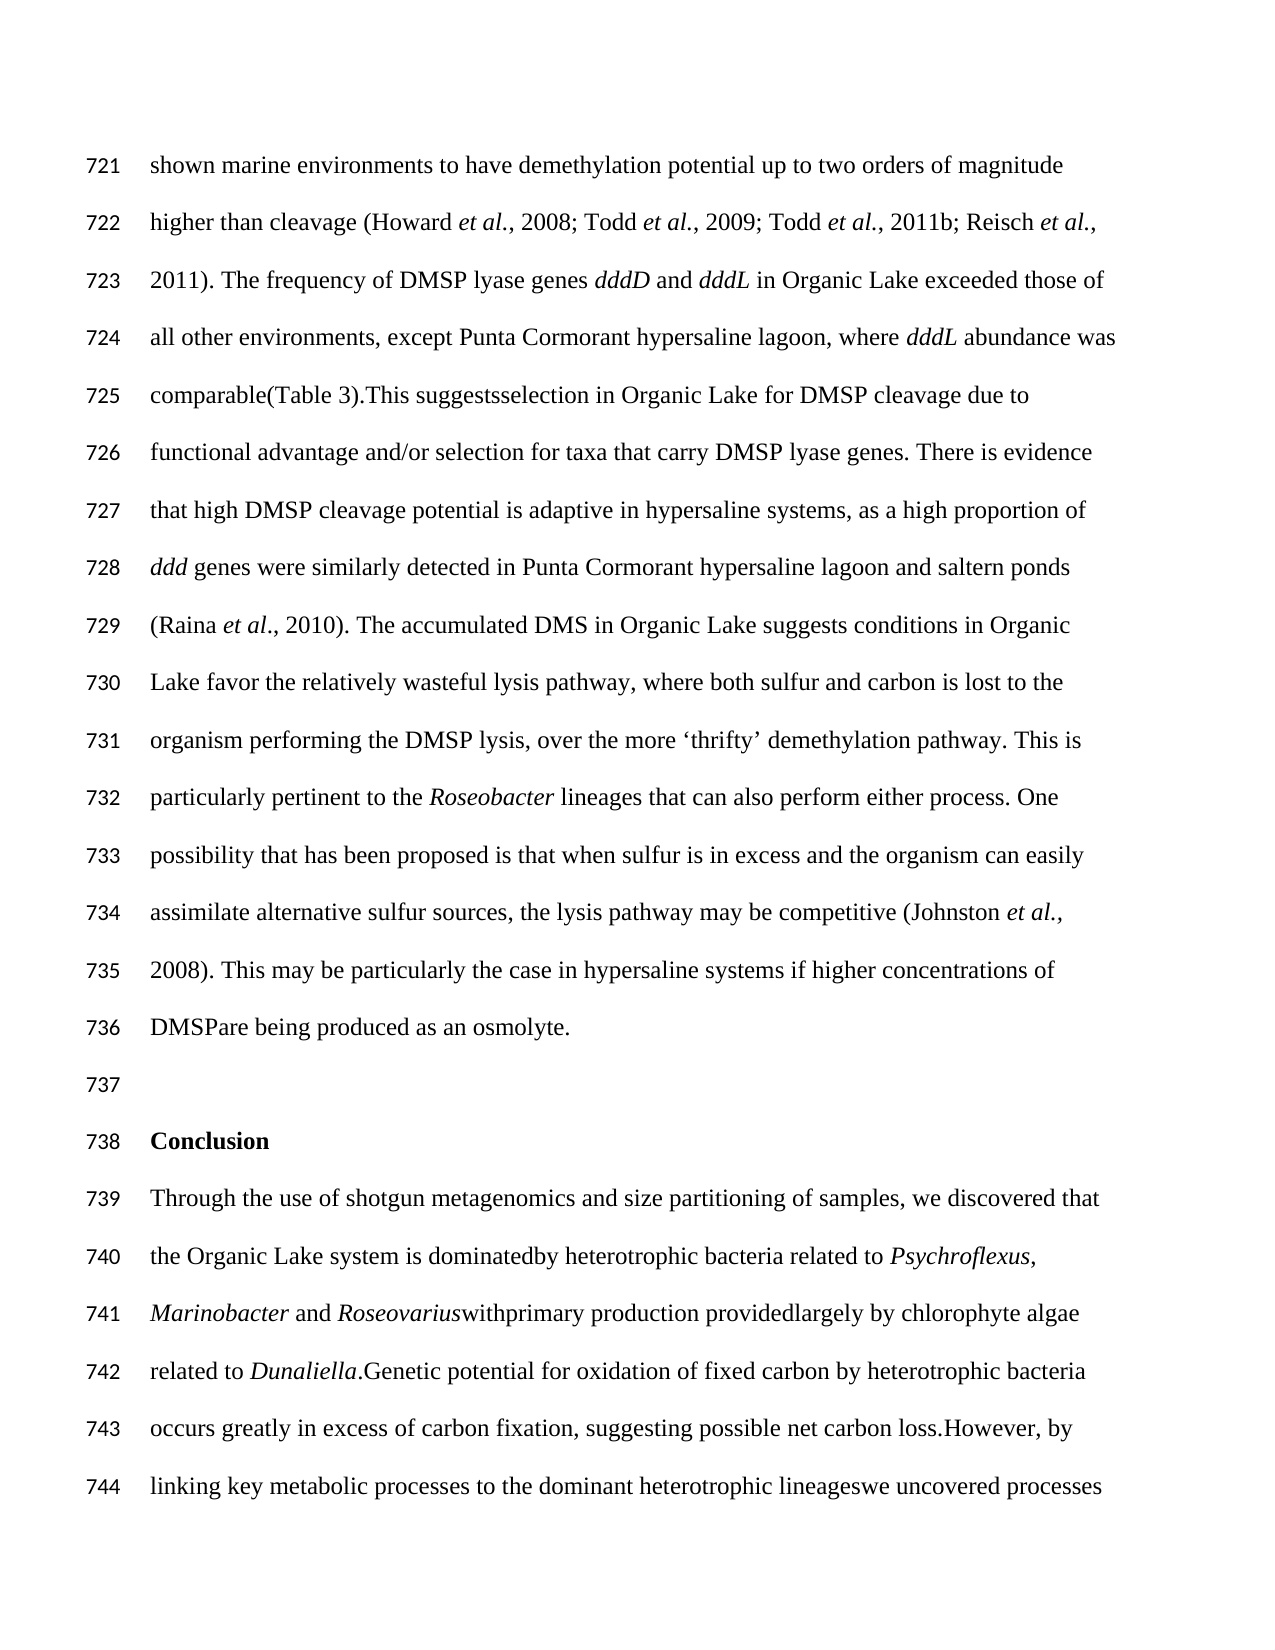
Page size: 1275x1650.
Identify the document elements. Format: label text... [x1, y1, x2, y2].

subtitle Conclusion [150, 1126, 1125, 1155]
